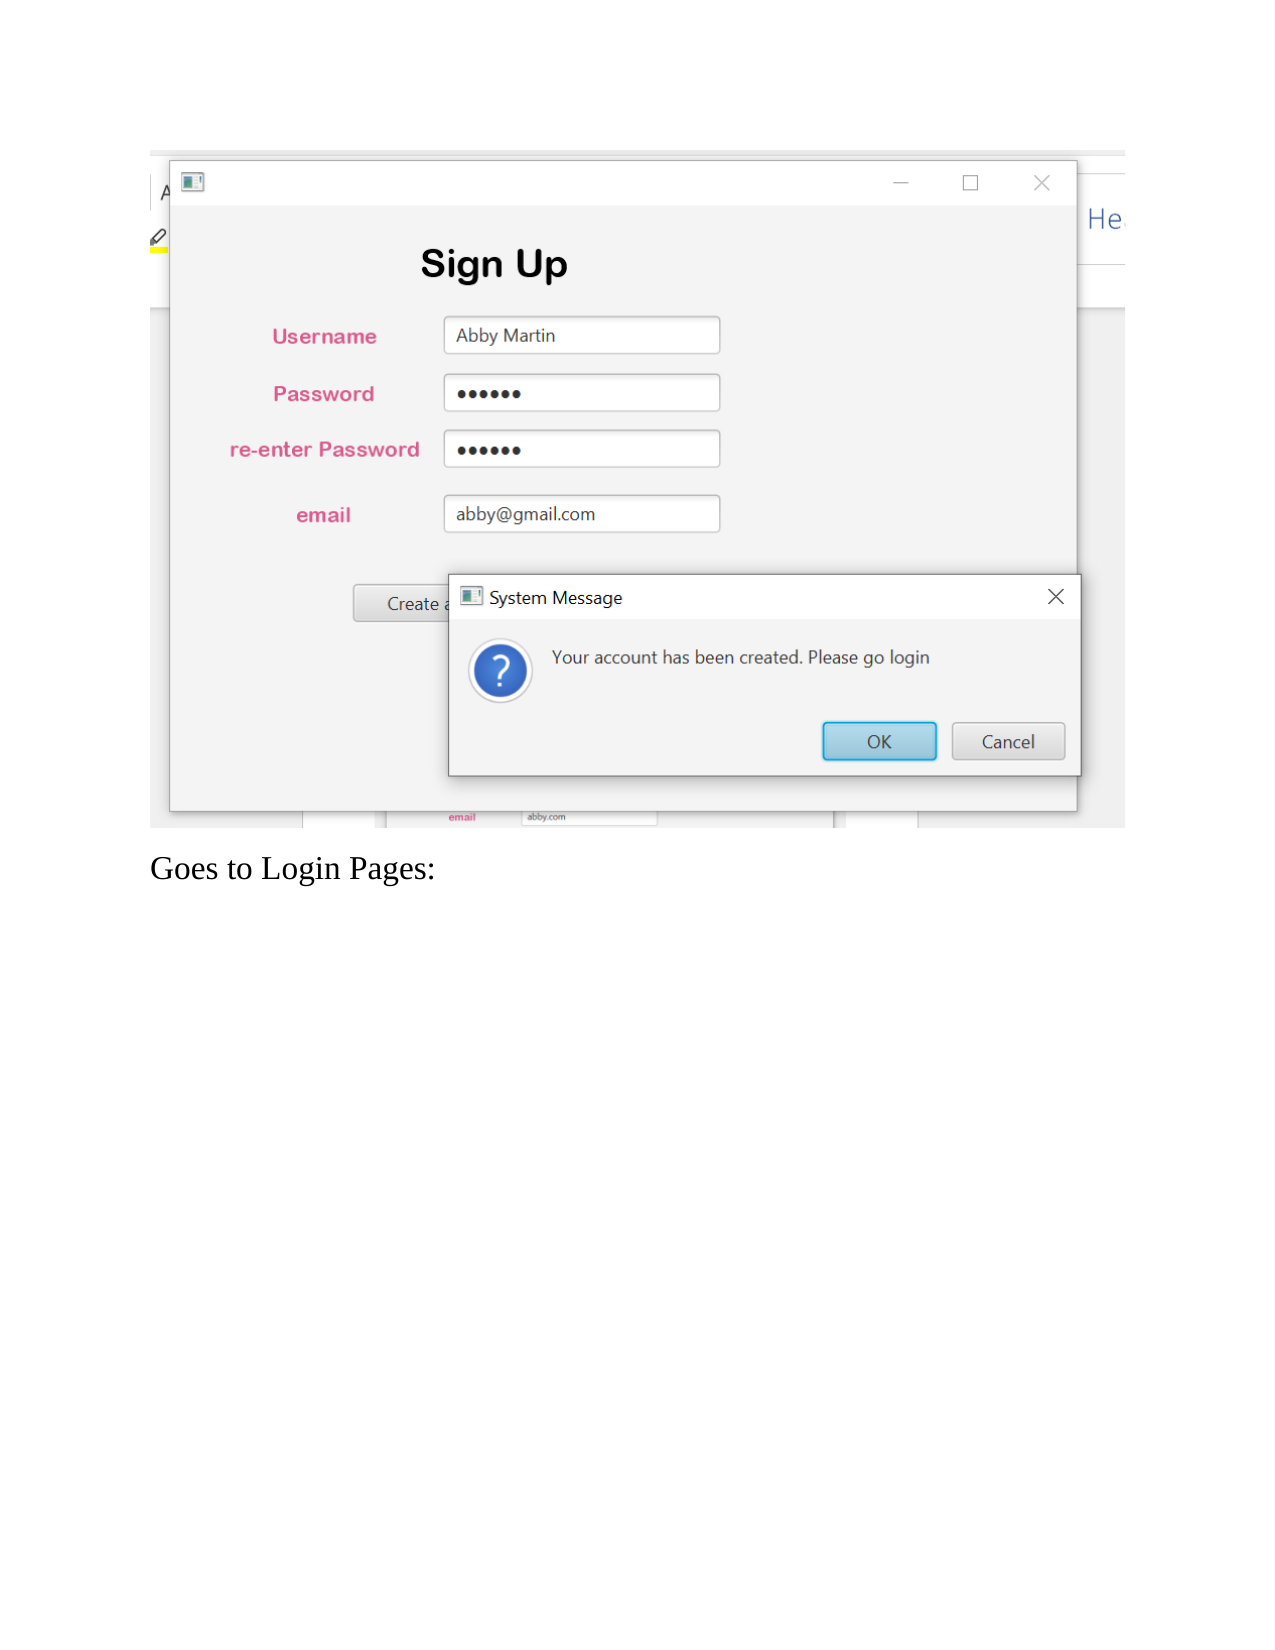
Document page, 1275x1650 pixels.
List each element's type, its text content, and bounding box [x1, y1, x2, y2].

text Goes to Login Pages: [150, 848, 1125, 886]
picture [150, 150, 1125, 828]
